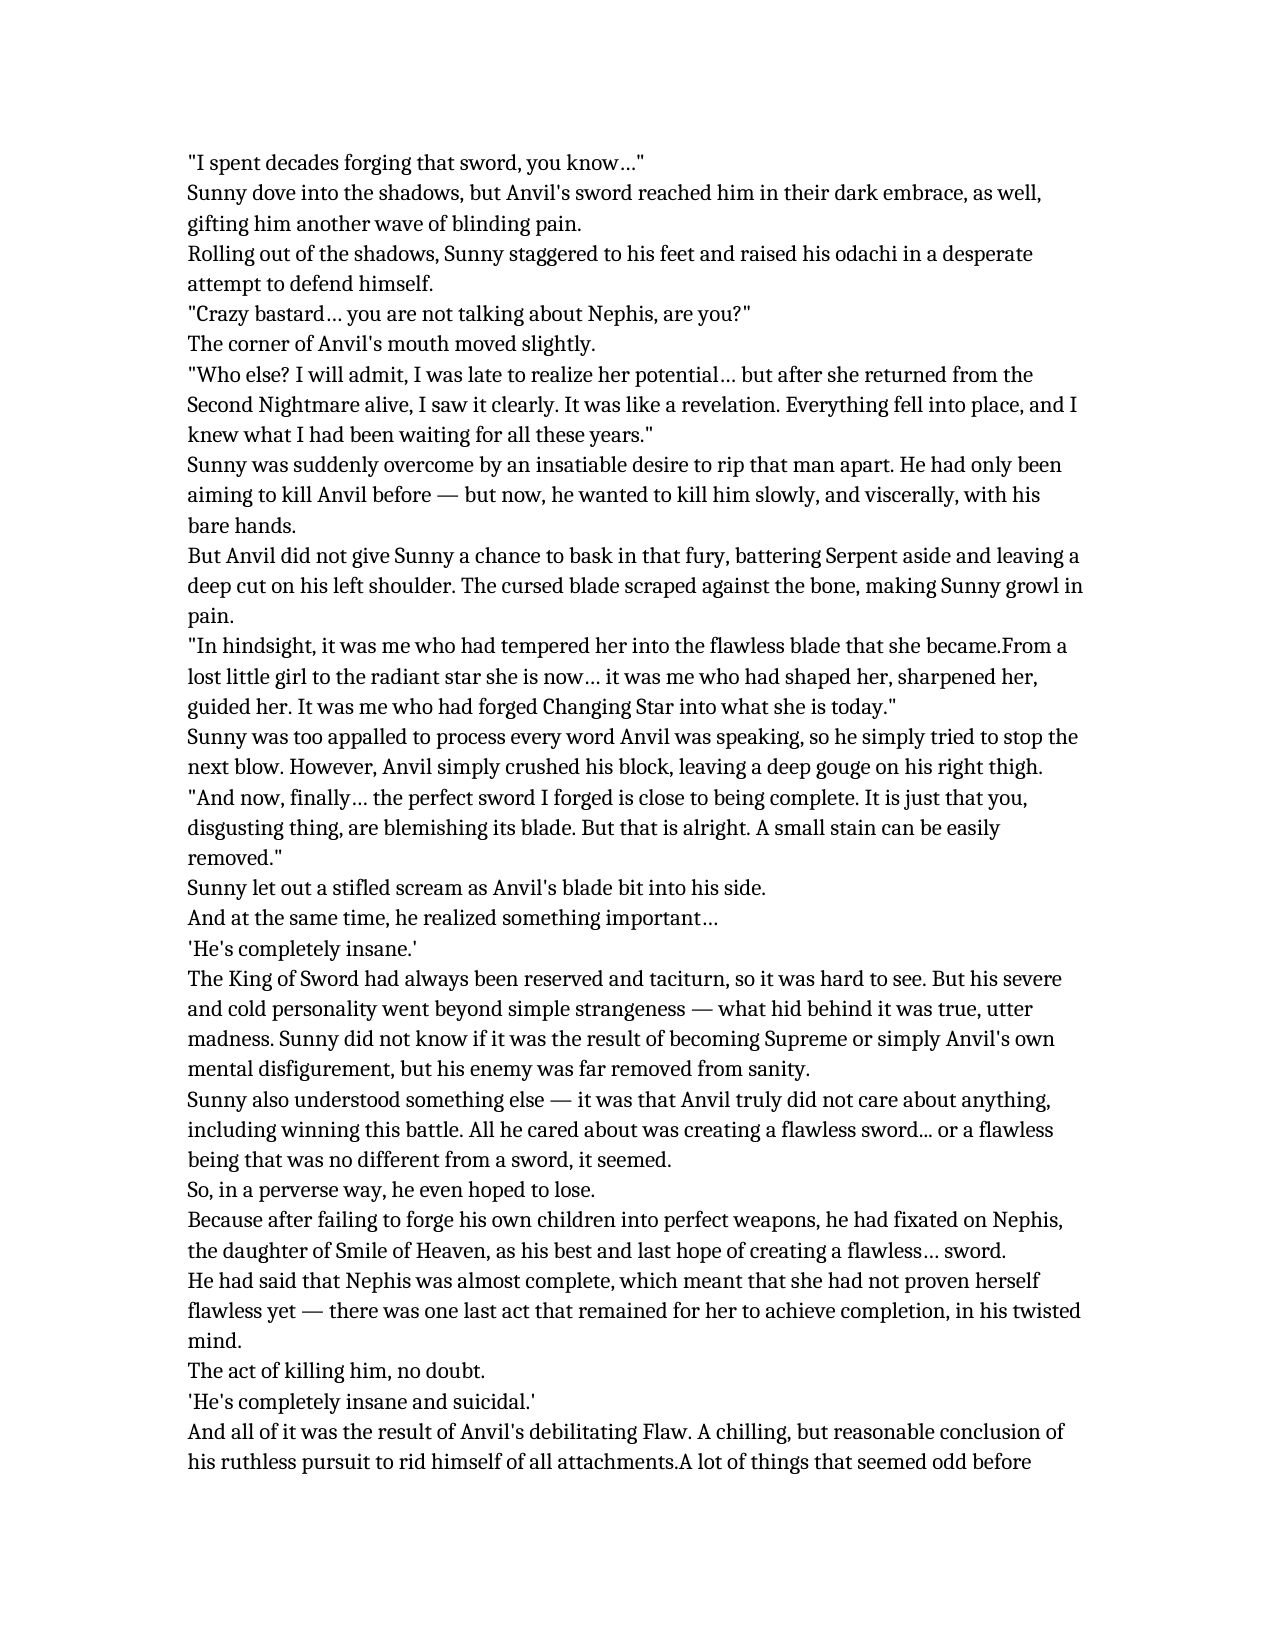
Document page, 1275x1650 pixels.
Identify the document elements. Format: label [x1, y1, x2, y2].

text [187, 150, 1087, 1475]
